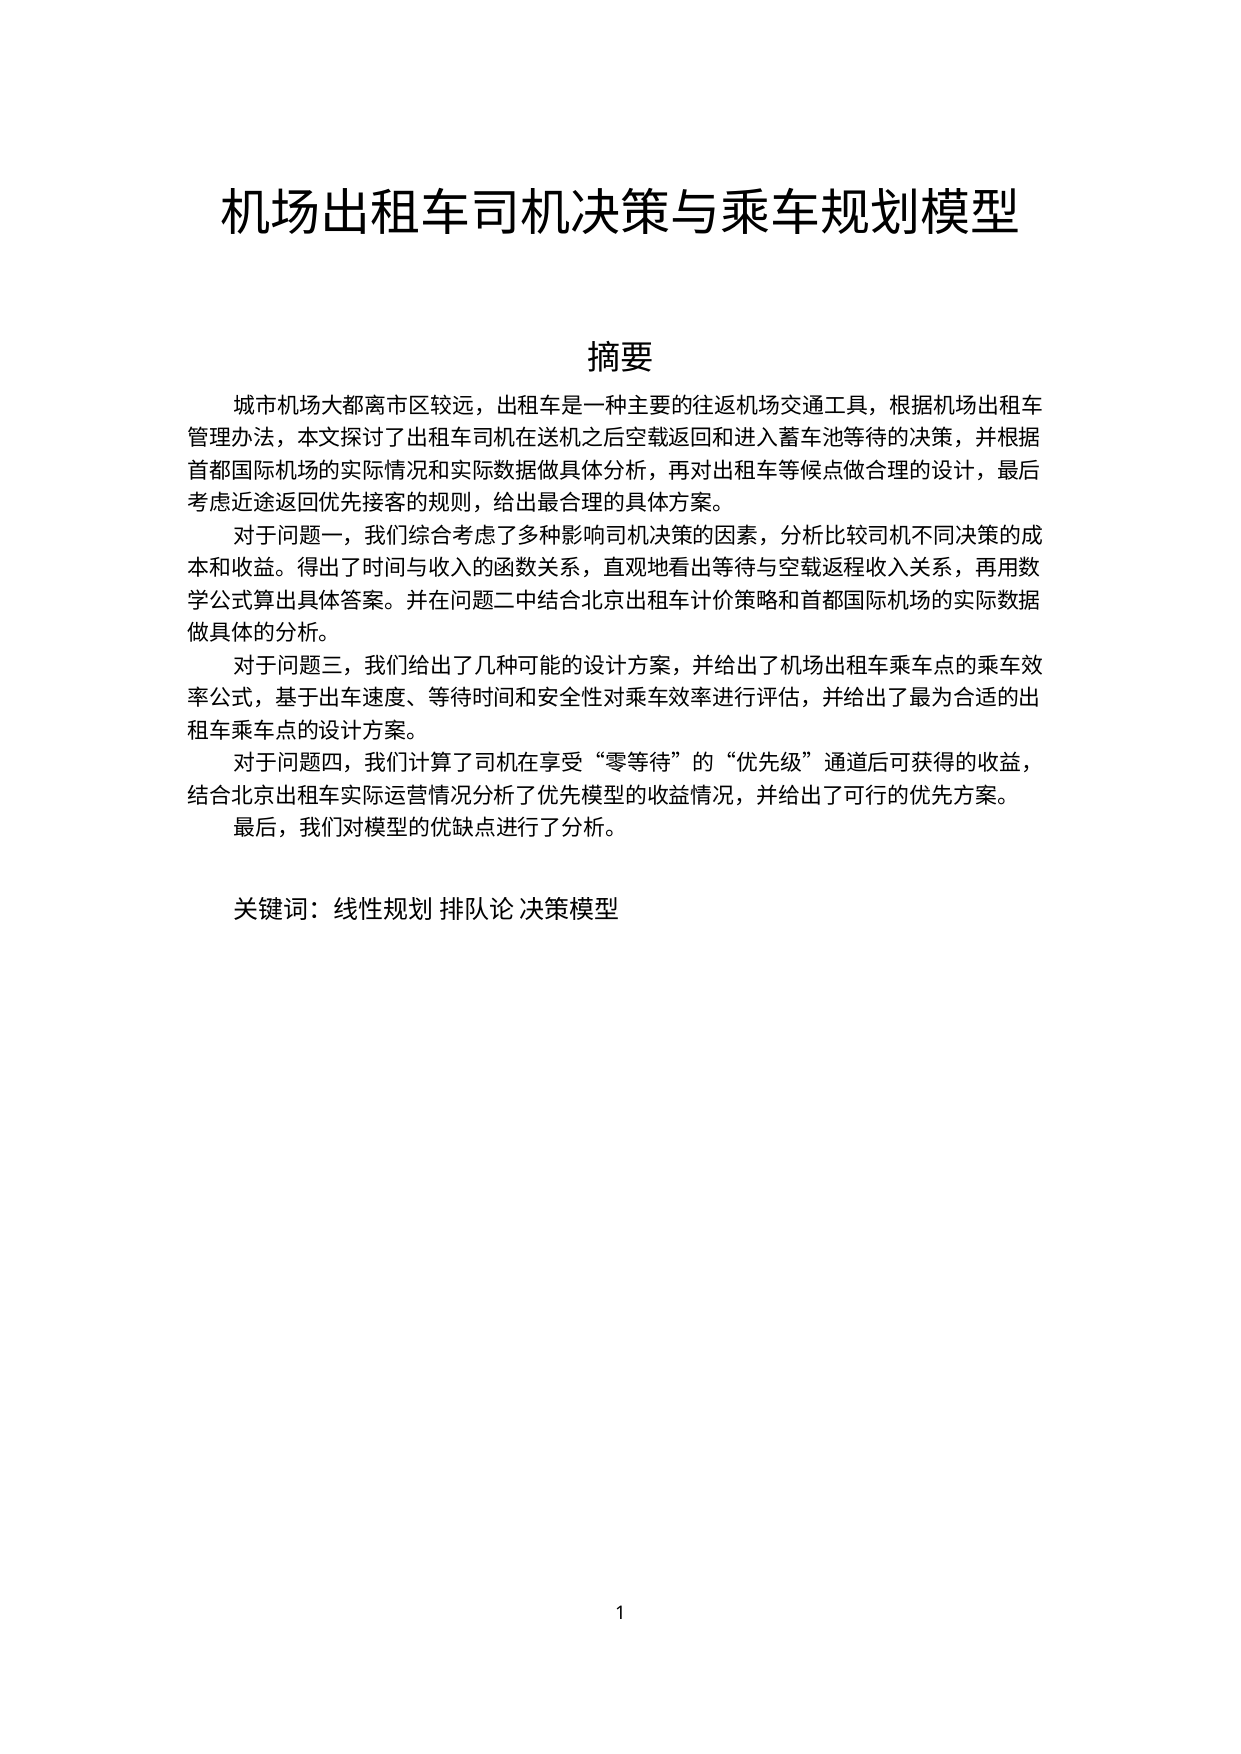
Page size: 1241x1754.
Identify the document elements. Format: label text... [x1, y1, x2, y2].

text 摘要 [187, 322, 1053, 387]
text 关键词：线性规划 排队论 决策模型 [187, 875, 1053, 940]
text 对于问题四，我们计算了司机在享受“零等待”的“优先级”通道后可获得的收益，结合北京出租车实际运营情况分析了优先模型的收益情况，并给出了可行的优先方案。 [187, 745, 1053, 810]
text 最后，我们对模型的优缺点进行了分析。 [187, 810, 1053, 842]
text 对于问题三，我们给出了几种可能的设计方案，并给出了机场出租车乘车点的乘车效率公式，基于出车速度、等待时间和安全性对乘车效率进行评估，并给出了最为合适的出租车乘车点的设计方案。 [187, 647, 1053, 745]
text 城市机场大都离市区较远，出租车是一种主要的往返机场交通工具，根据机场出租车管理办法，本文探讨了出租车司机在送机之后空载返回和进入蓄车池等待的决策，并根据首都国际机场的实际情况和实际数据做具体分析，再对出租车等候点做合理的设计，最后考虑近途返回优先接客的规则，给出最合理的具体方案。 [187, 387, 1053, 517]
text 对于问题一，我们综合考虑了多种影响司机决策的因素，分析比较司机不同决策的成本和收益。得出了时间与收入的函数关系，直观地看出等待与空载返程收入关系，再用数学公式算出具体答案。并在问题二中结合北京出租车计价策略和首都国际机场的实际数据做具体的分析。 [187, 517, 1053, 647]
text 机场出租车司机决策与乘车规划模型 [187, 160, 1053, 257]
